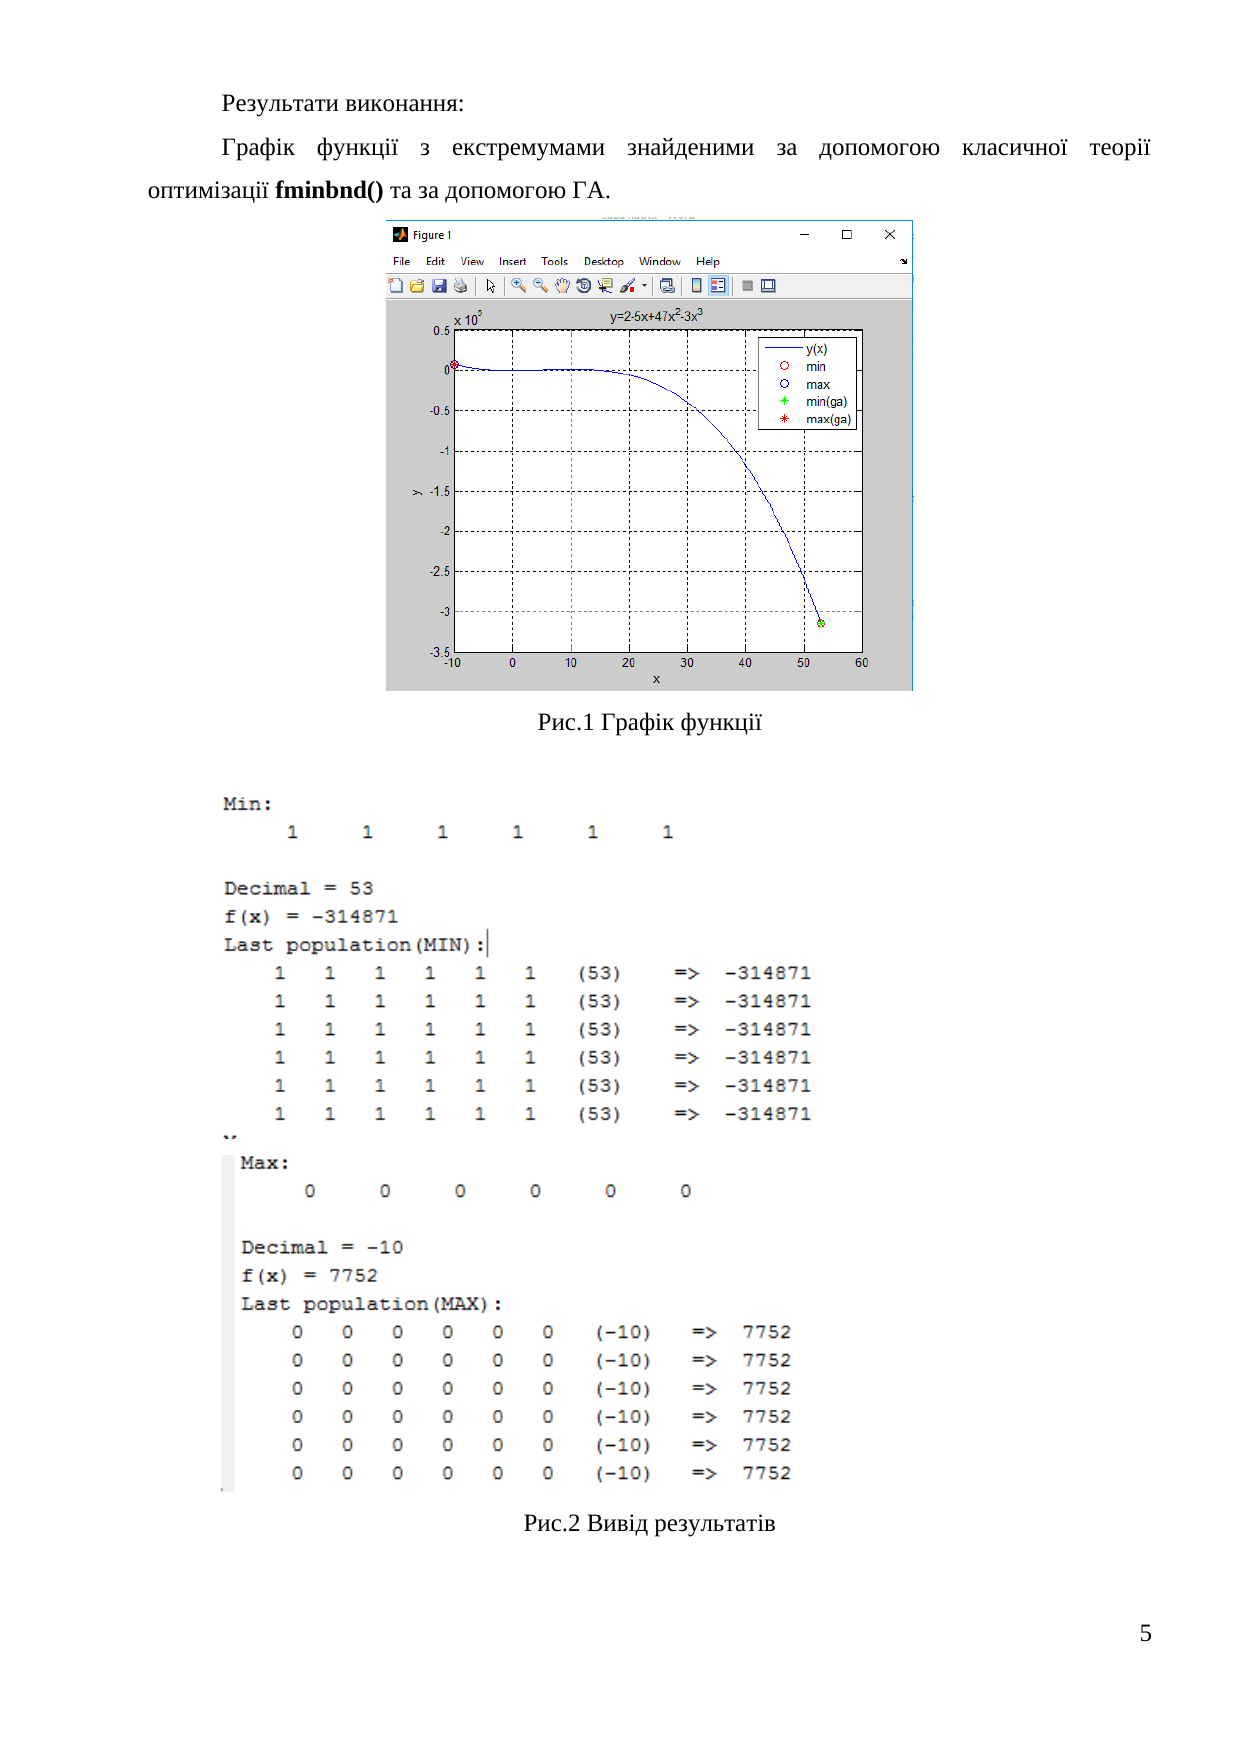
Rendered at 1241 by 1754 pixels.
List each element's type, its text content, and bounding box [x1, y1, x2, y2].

text Графік функції з екстремумами знайденими за допомогою класичної теорії оптимізації fminbnd() та за допомогою ГА. [148, 132, 1152, 203]
picture [221, 793, 853, 1139]
text Рис.1 Графік функції [148, 707, 1152, 736]
text Результати виконання: [148, 88, 1152, 117]
picture [221, 1155, 852, 1492]
picture [385, 217, 914, 691]
text Рис.2 Вивід результатів [148, 1508, 1152, 1537]
